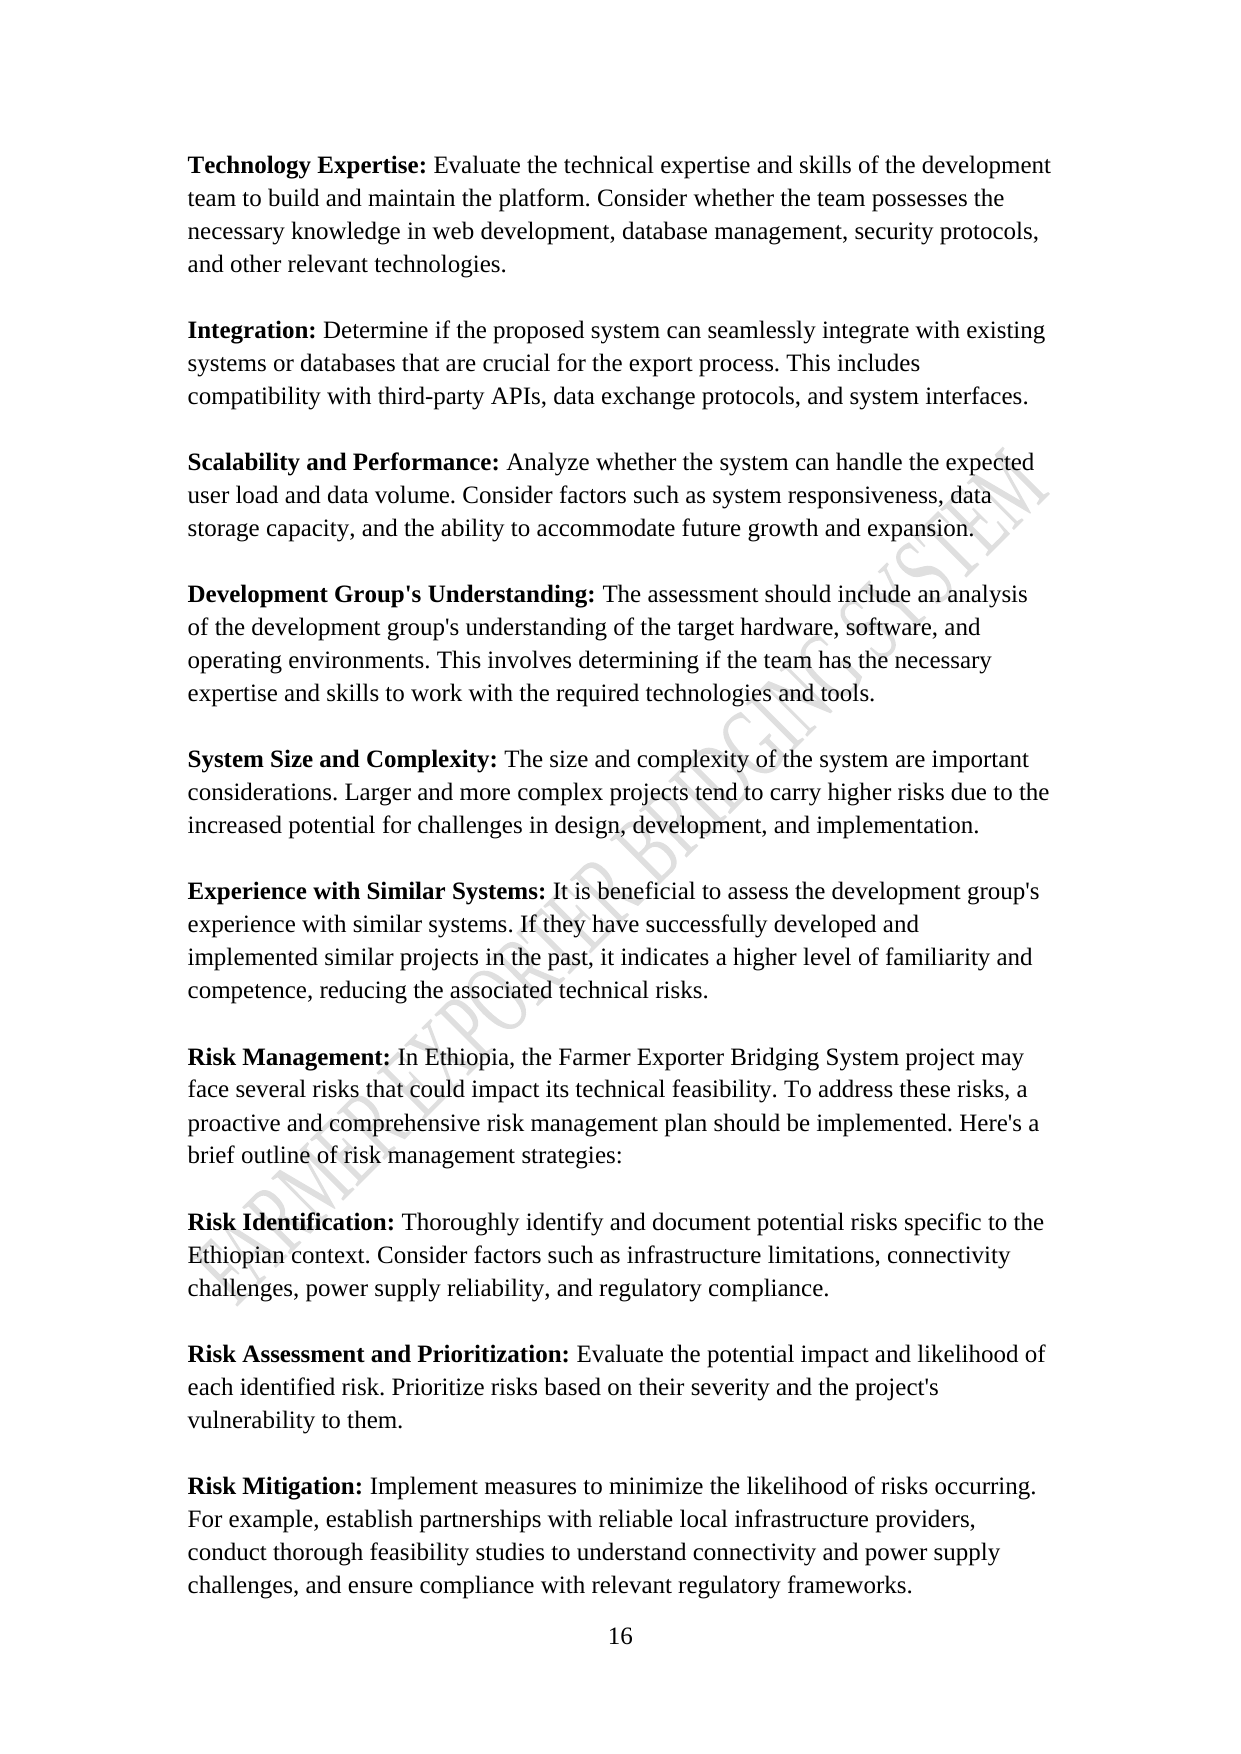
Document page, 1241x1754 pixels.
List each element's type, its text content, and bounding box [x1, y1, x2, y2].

text Risk Identification: Thoroughly identify and document potential risks specific to the Ethiopian context. Consider factors such as infrastructure limitations, connectivity challenges, power supply reliability, and regulatory compliance. [187, 1207, 1053, 1301]
text Technology Expertise: Evaluate the technical expertise and skills of the development team to build and maintain the platform. Consider whether the team possesses the necessary knowledge in web development, database management, security protocols, and other relevant technologies. [187, 150, 1053, 278]
text Development Group's Understanding: The assessment should include an analysis of the development group's understanding of the target hardware, software, and operating environments. This involves determining if the team has the necessary expertise and skills to work with the required technologies and tools. [187, 579, 1053, 707]
text Experience with Similar Systems: It is beneficial to assess the development group's experience with similar systems. If they have successfully developed and implemented similar projects in the past, it indicates a higher level of familiarity and competence, reducing the associated technical risks. [187, 876, 1053, 1004]
text Integration: Determine if the proposed system can seamlessly integrate with existing systems or databases that are crucial for the export process. This includes compatibility with third-party APIs, data exchange protocols, and system interfaces. [187, 315, 1053, 410]
text System Size and Complexity: The size and complexity of the system are important considerations. Larger and more complex projects tend to carry higher risks due to the increased potential for challenges in design, development, and implementation. [187, 744, 1053, 839]
text Risk Management: In Ethiopia, the Farmer Exporter Bridging System project may face several risks that could impact its technical feasibility. To address these risks, a proactive and comprehensive risk management plan should be implemented. Here's a brief outline of risk management strategies: [187, 1042, 1053, 1169]
text Risk Assessment and Prioritization: Evaluate the potential impact and likelihood of each identified risk. Prioritize risks based on their severity and the project's vulnerability to them. [187, 1339, 1053, 1433]
text Risk Mitigation: Implement measures to minimize the likelihood of risks occurring. For example, establish partnerships with reliable local infrastructure providers, conduct thorough feasibility studies to understand connectivity and power supply challenges, and ensure compliance with relevant regulatory frameworks. [187, 1471, 1053, 1599]
text Scalability and Performance: Analyze whether the system can handle the expected user load and data volume. Consider factors such as system responsiveness, data storage capacity, and the ability to accommodate future growth and expansion. [187, 447, 1053, 542]
